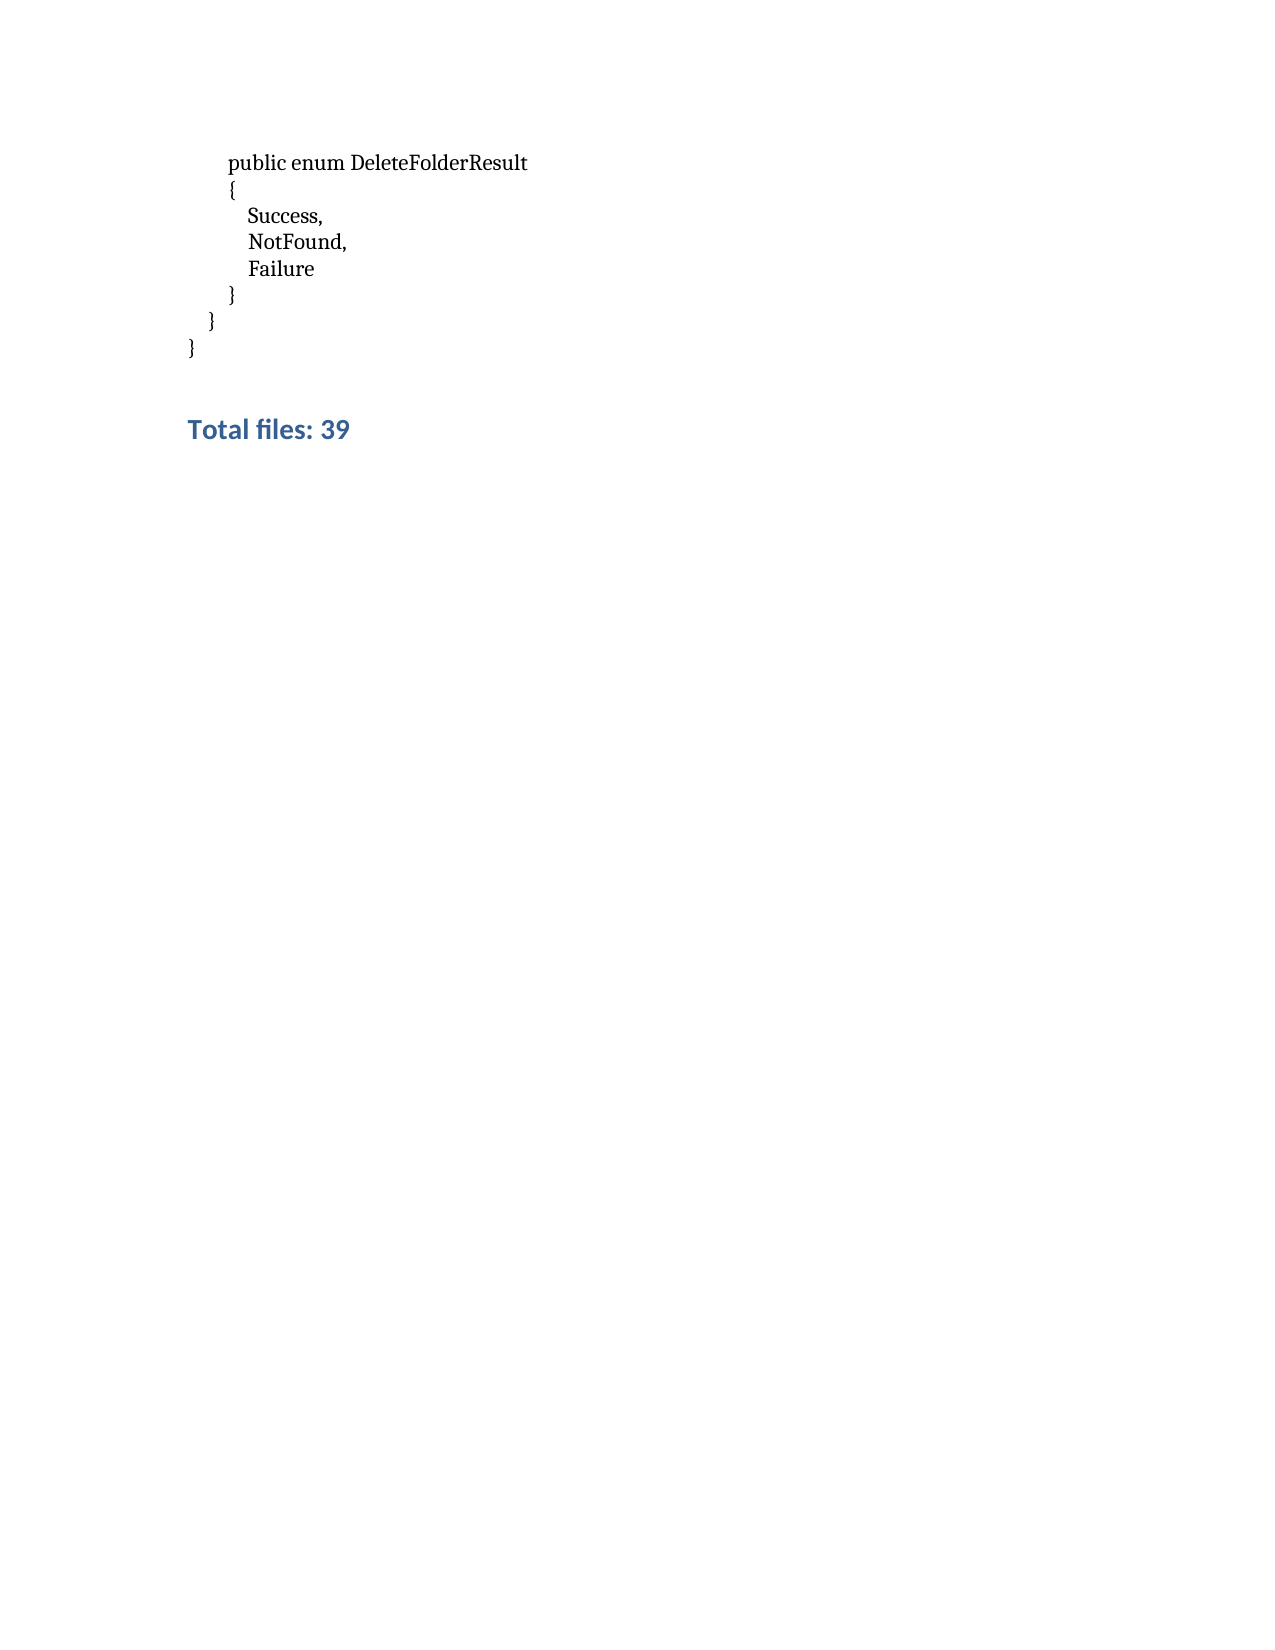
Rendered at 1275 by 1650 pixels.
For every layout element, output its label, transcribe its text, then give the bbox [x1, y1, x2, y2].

text Success, [187, 203, 1087, 229]
subtitle Total files: 39 [187, 411, 1087, 446]
text Failure [187, 255, 1087, 282]
text { [187, 176, 1087, 203]
text public enum DeleteFolderResult [187, 150, 1087, 176]
text } [187, 308, 1087, 334]
text } [187, 282, 1087, 308]
text NotFound, [187, 229, 1087, 255]
text } [187, 334, 1087, 361]
